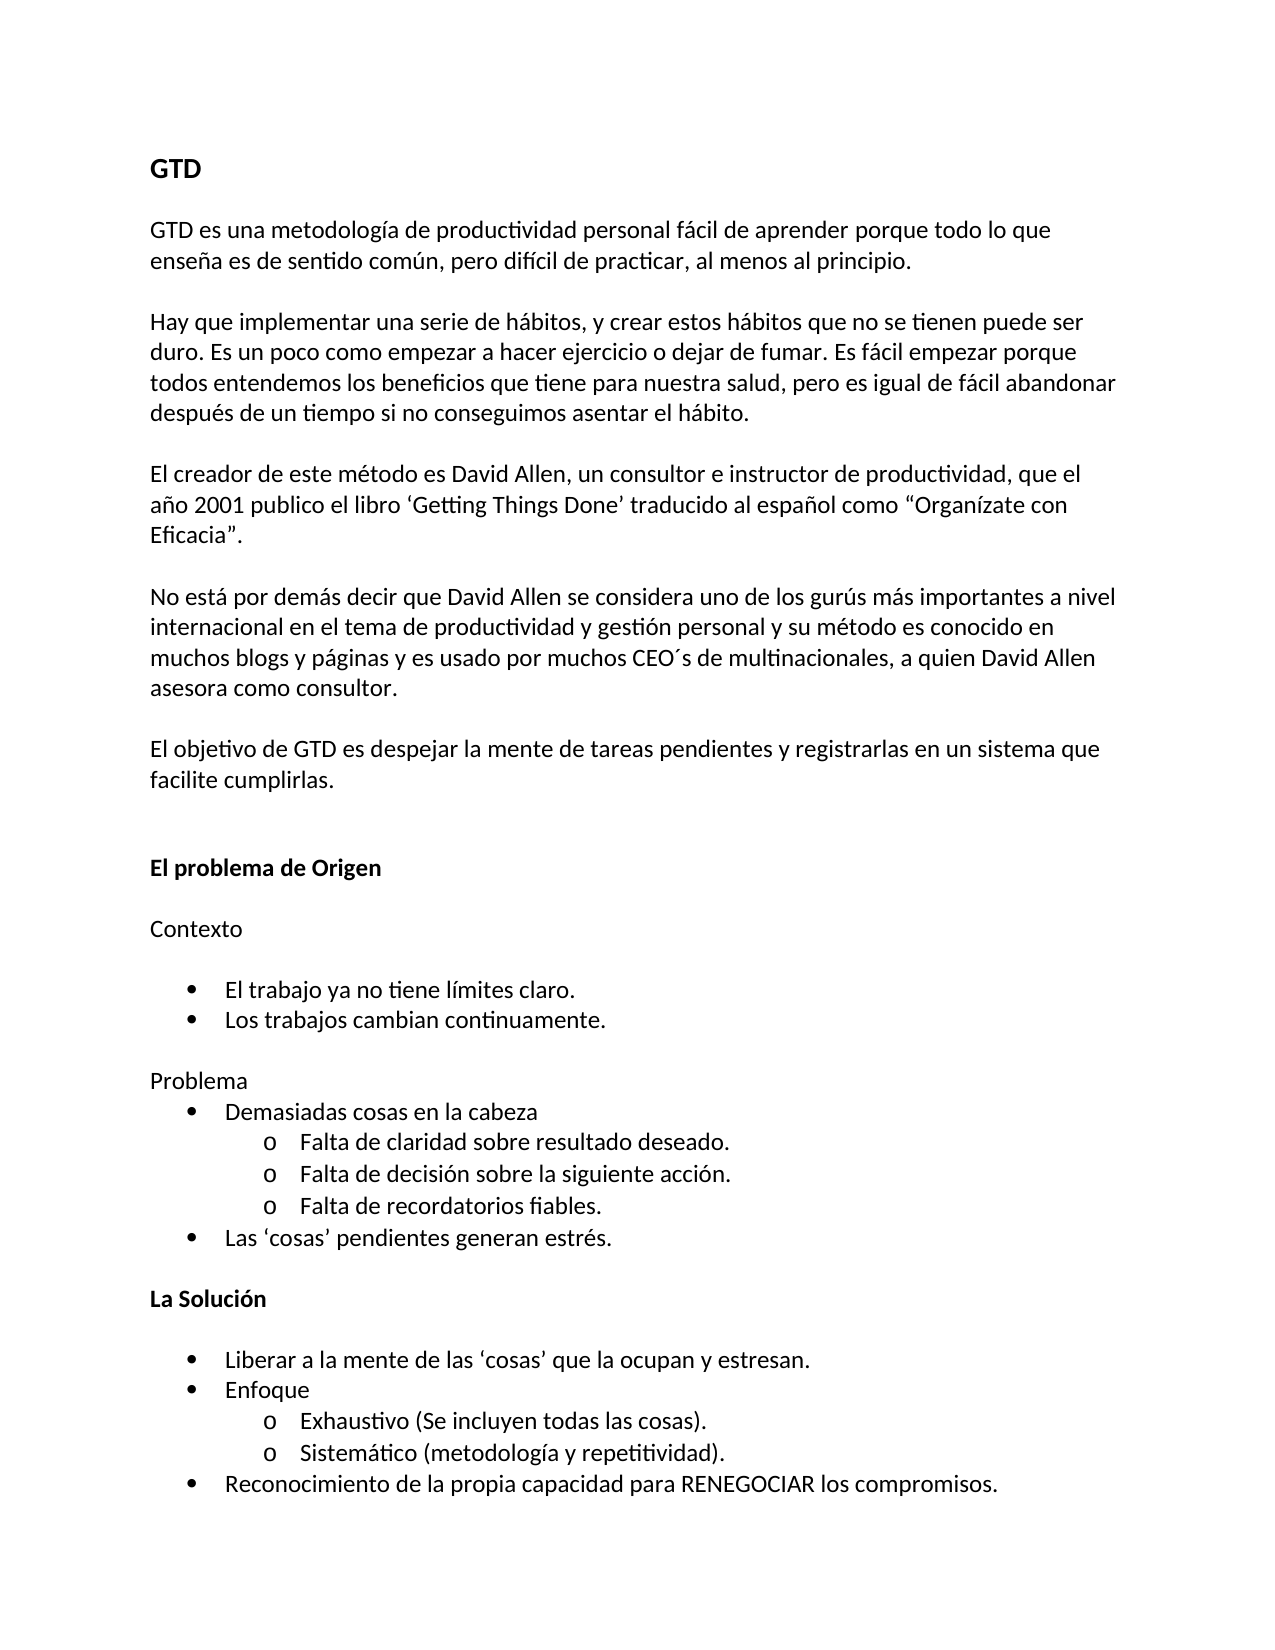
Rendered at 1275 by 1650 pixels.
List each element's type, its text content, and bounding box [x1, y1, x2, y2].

list Liberar a la mente de las ‘cosas’ que la ocupan y estresan. [187, 1344, 1125, 1374]
list Demasiadas cosas en la cabeza [187, 1096, 1125, 1126]
text No está por demás decir que David Allen se considera uno de los gurús más importantes a nivel internacional en el tema de productividad y gestión personal y su método es conocido en muchos blogs y páginas y es usado por muchos CEO´s de multinacionales, a quien David Allen asesora como consultor. [150, 581, 1125, 703]
text Contexto [150, 913, 1125, 943]
text Problema [150, 1065, 1125, 1096]
list Los trabajos cambian continuamente. [187, 1004, 1125, 1035]
list Falta de claridad sobre resultado deseado. [262, 1126, 1125, 1158]
list Sistemático (metodología y repetitividad). [262, 1437, 1125, 1468]
text El problema de Origen [150, 852, 1125, 882]
text GTD [150, 150, 1125, 186]
list Falta de recordatorios fiables. [262, 1190, 1125, 1222]
text La Solución [150, 1283, 1125, 1313]
list Exhaustivo (Se incluyen todas las cosas). [262, 1405, 1125, 1437]
text Hay que implementar una serie de hábitos, y crear estos hábitos que no se tienen puede ser duro. Es un poco como empezar a hacer ejercicio o dejar de fumar. Es fácil empezar porque todos entendemos los beneficios que tiene para nuestra salud, pero es igual de fácil abandonar después de un tiempo si no conseguimos asentar el hábito. [150, 306, 1125, 428]
text El objetivo de GTD es despejar la mente de tareas pendientes y registrarlas en un sistema que facilite cumplirlas. [150, 733, 1125, 794]
text El creador de este método es David Allen, un consultor e instructor de productividad, que el año 2001 publico el libro ‘Getting Things Done’ traducido al español como “Organízate con Eficacia”. [150, 458, 1125, 550]
text GTD es una metodología de productividad personal fácil de aprender porque todo lo que enseña es de sentido común, pero difícil de practicar, al menos al principio. [913, 214, 1125, 275]
list Falta de decisión sobre la siguiente acción. [262, 1158, 1125, 1190]
list Enfoque [187, 1374, 1125, 1405]
list El trabajo ya no tiene límites claro. [187, 974, 1125, 1004]
list Reconocimiento de la propia capacidad para RENEGOCIAR los compromisos. [187, 1468, 1125, 1499]
list Las ‘cosas’ pendientes generan estrés. [187, 1222, 1125, 1252]
